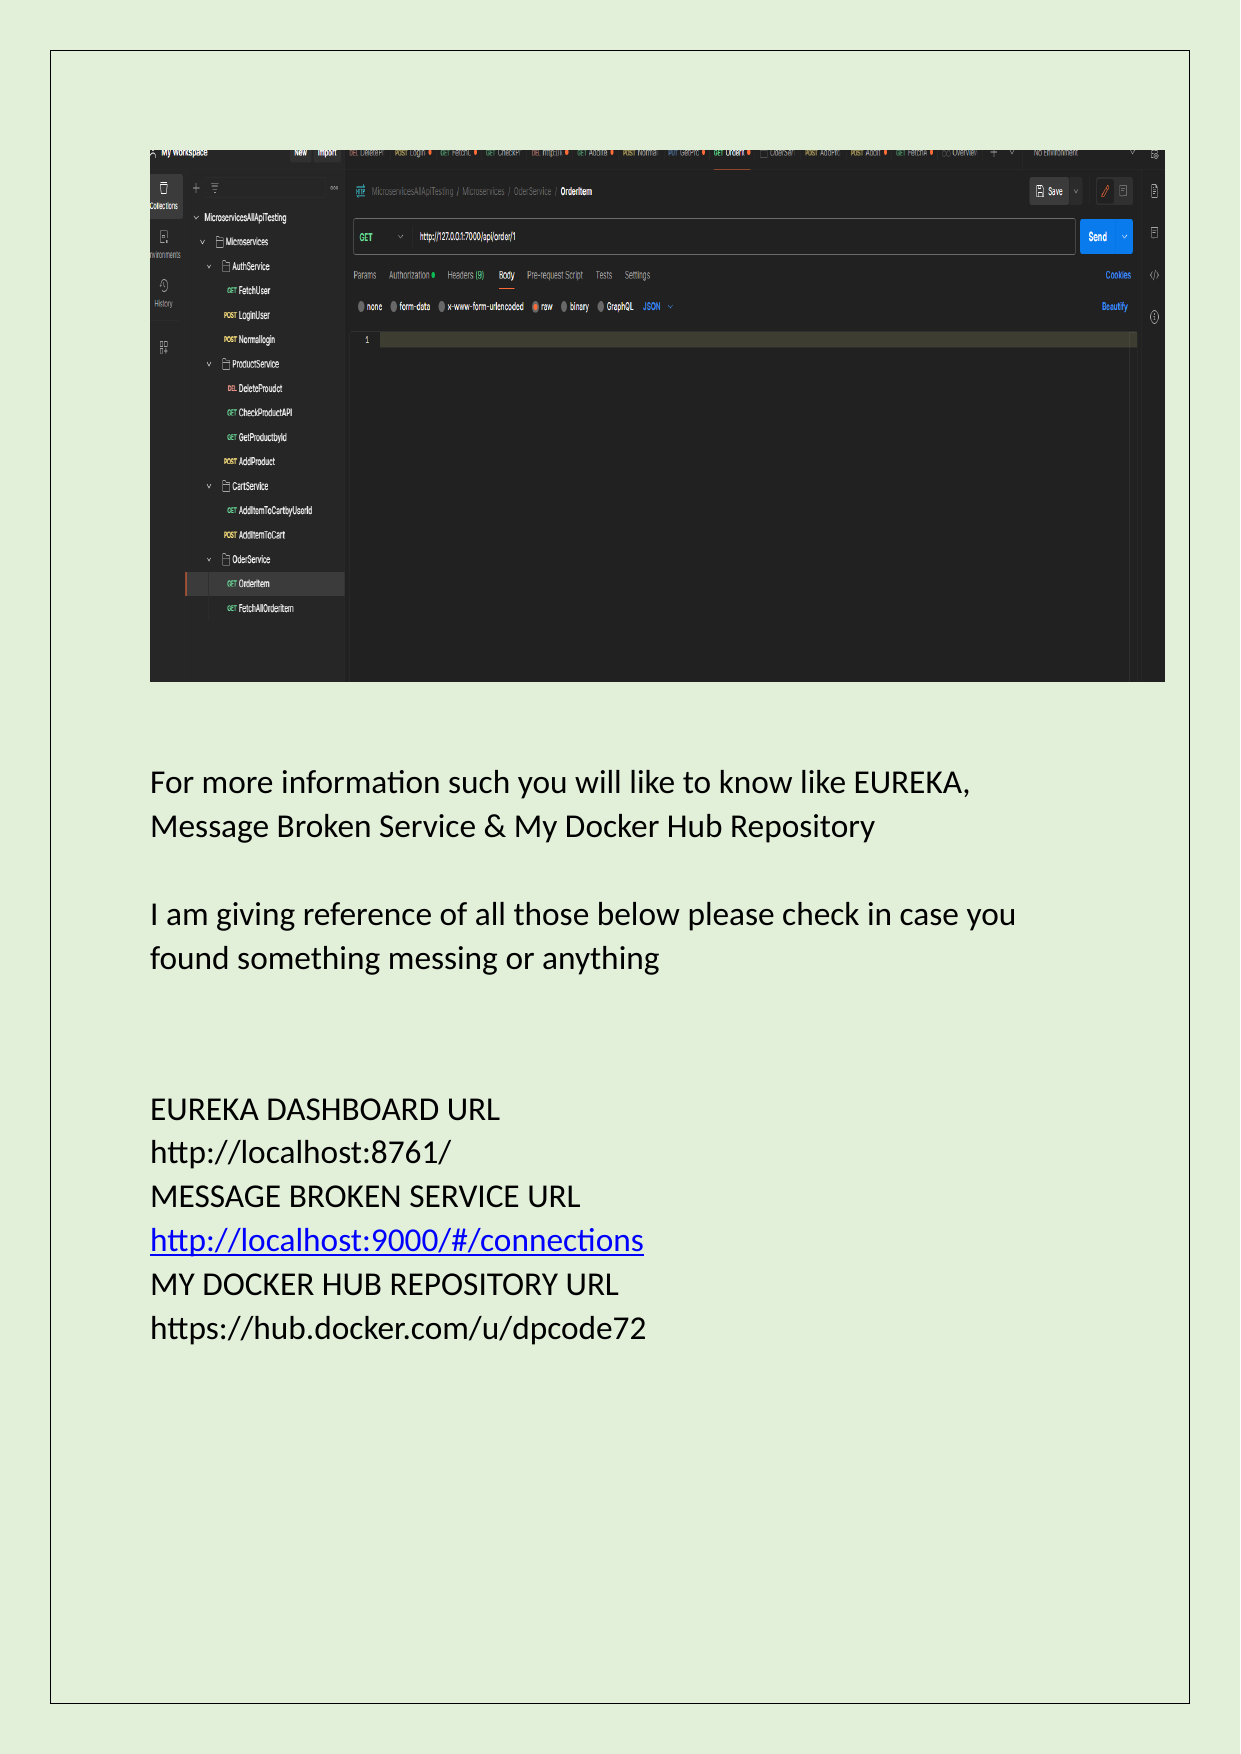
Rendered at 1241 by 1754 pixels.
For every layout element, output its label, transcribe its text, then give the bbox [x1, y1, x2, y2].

text For more information such you will like to know like EUREKA, Message Broken Service & My Docker Hub Repository I am giving reference of all those below please check in case you found something messing or anything [150, 761, 1090, 1008]
picture [150, 150, 1165, 682]
text EUREKA DASHBOARD URL http://localhost:8761/ MESSAGE BROKEN SERVICE URL http://localhost:9000/#/connections MY DOCKER HUB REPOSITORY URL https://hub.docker.com/u/dpcode72 [150, 1088, 1090, 1378]
